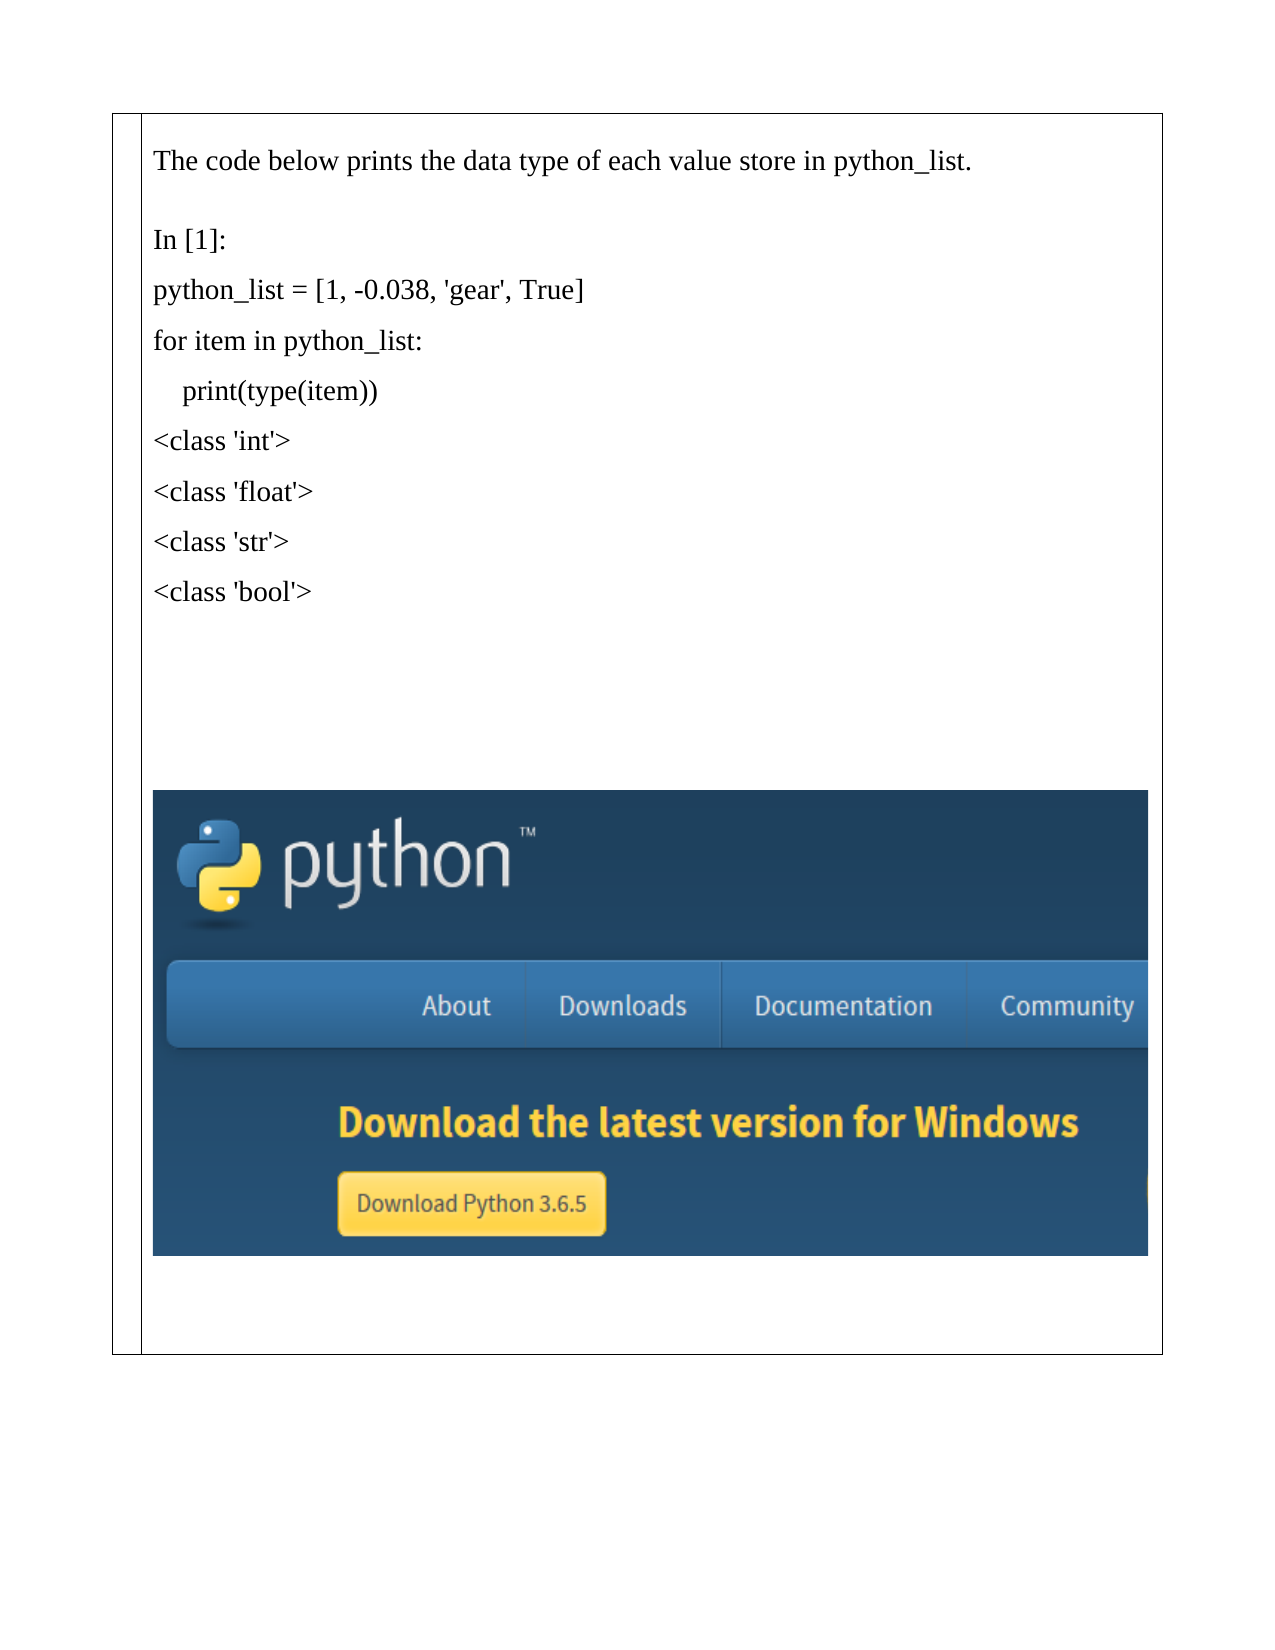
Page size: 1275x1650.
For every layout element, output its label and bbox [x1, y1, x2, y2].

table_cell [113, 114, 141, 1353]
table_cell [142, 114, 1162, 1353]
picture [152, 790, 1149, 1256]
